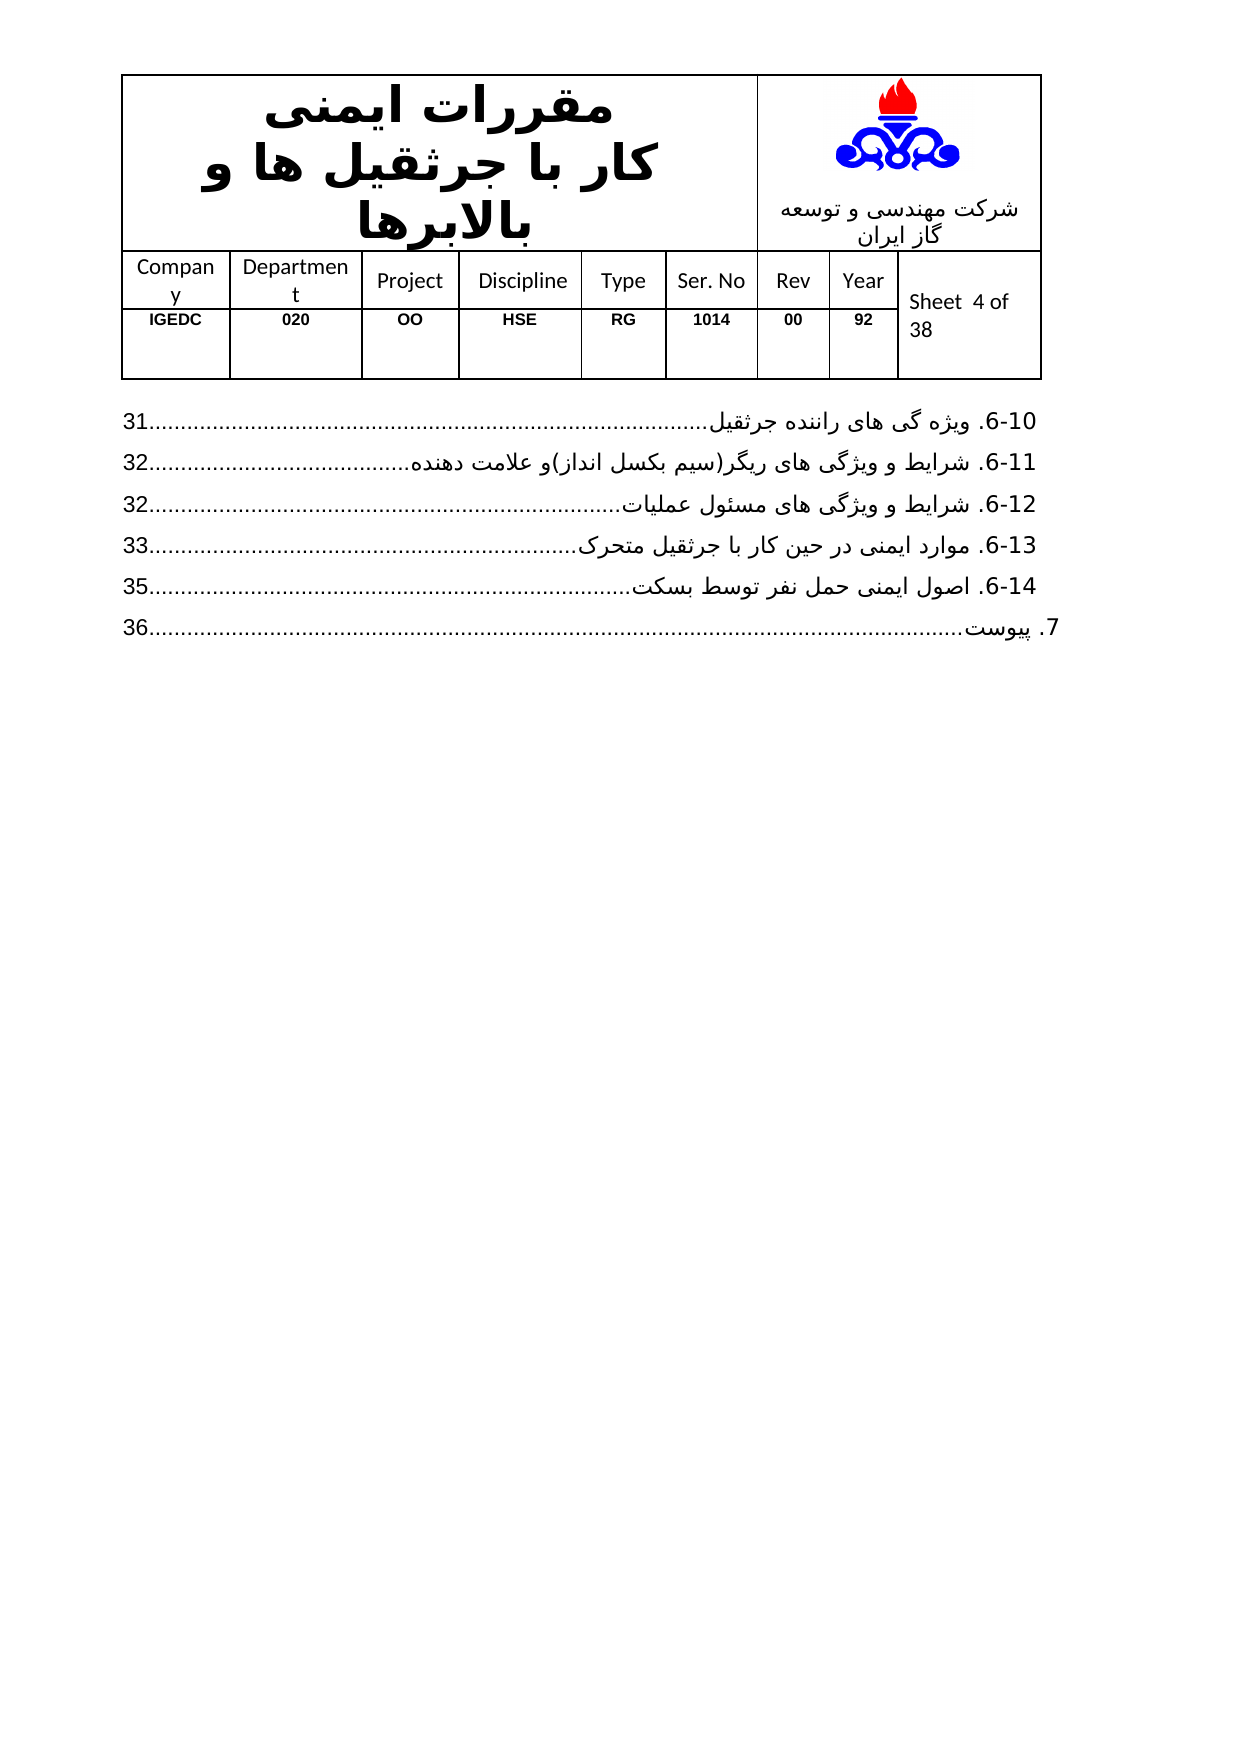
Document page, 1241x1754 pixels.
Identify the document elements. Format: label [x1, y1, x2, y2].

picture [823, 77, 976, 171]
